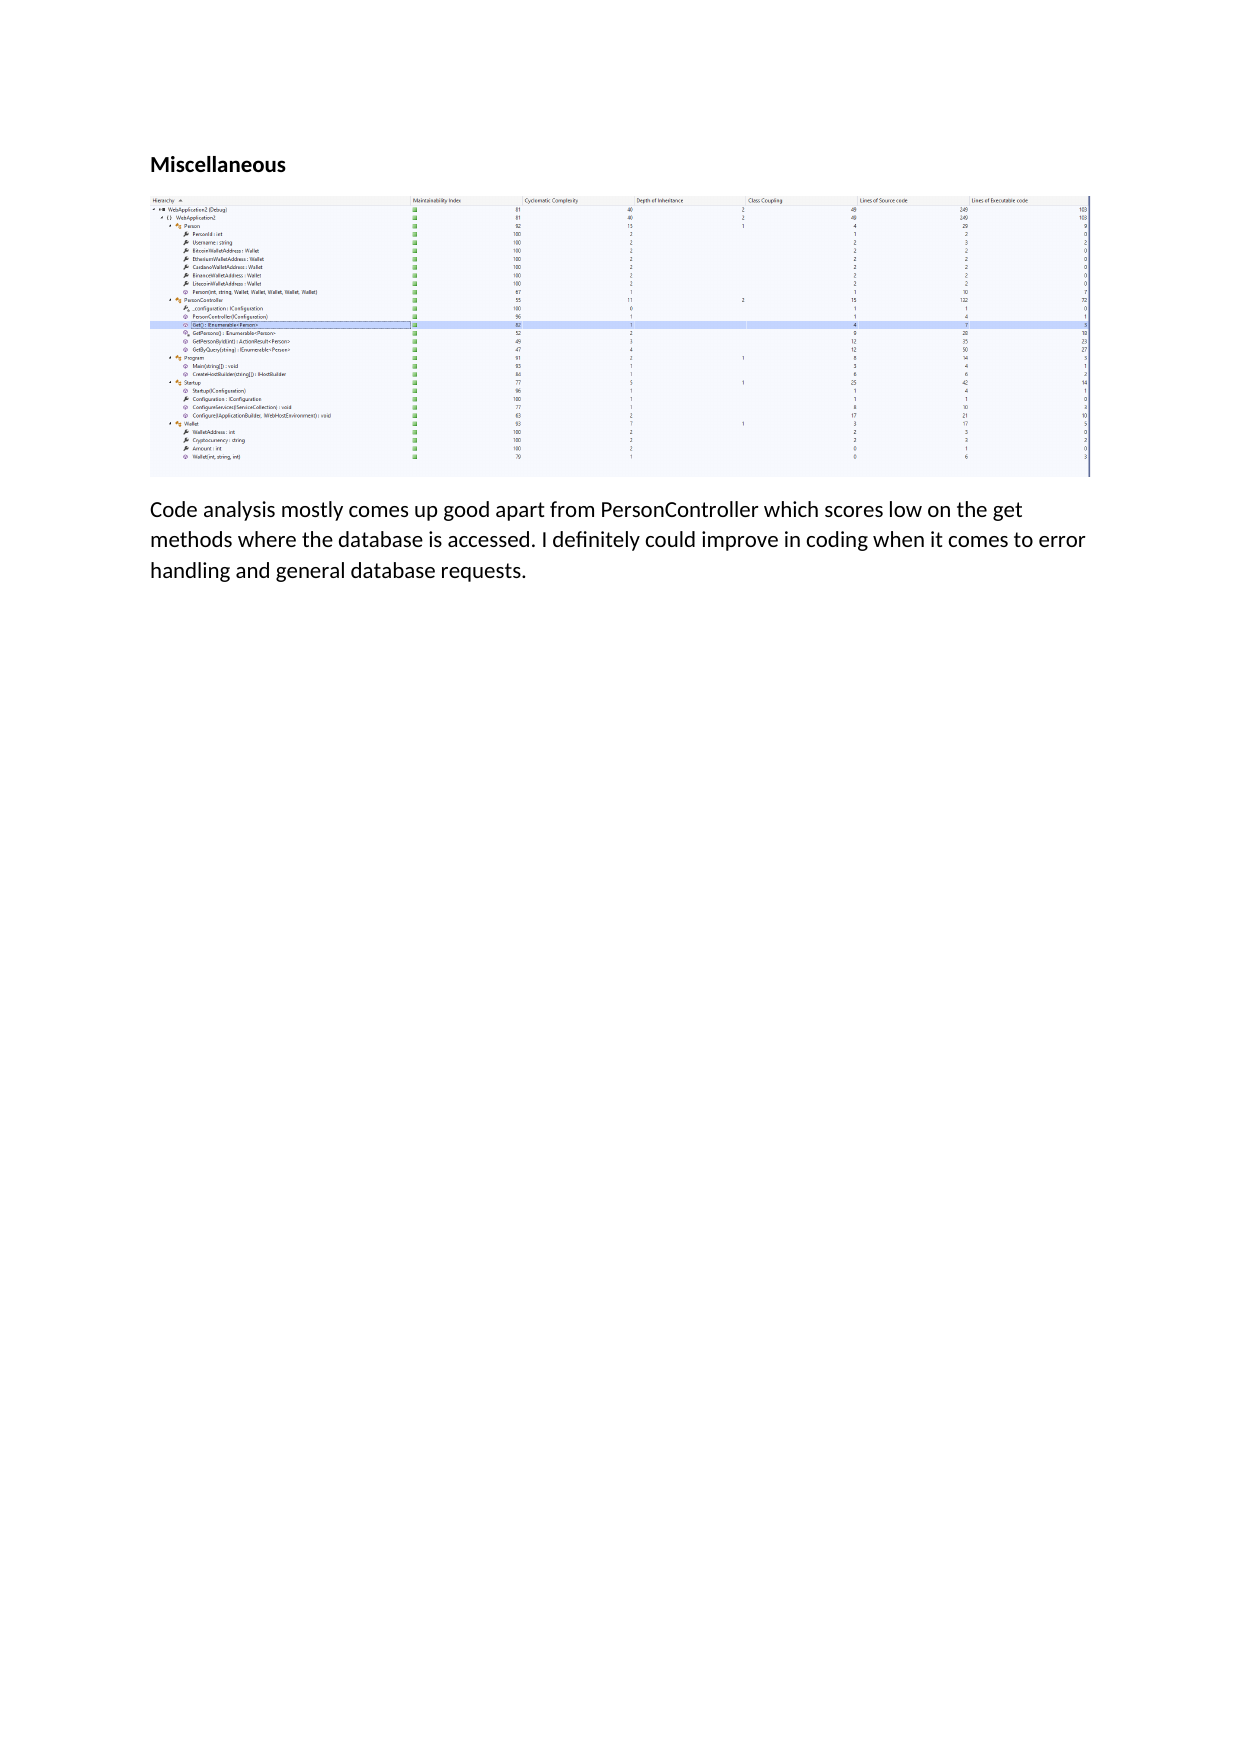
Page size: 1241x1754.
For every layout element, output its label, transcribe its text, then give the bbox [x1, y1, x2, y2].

text Miscellaneous [150, 150, 1090, 178]
picture [150, 196, 1091, 477]
text Code analysis mostly comes up good apart from PersonController which scores low on the get methods where the database is accessed. I definitely could improve in coding when it comes to error handling and general database requests. [150, 495, 1090, 584]
